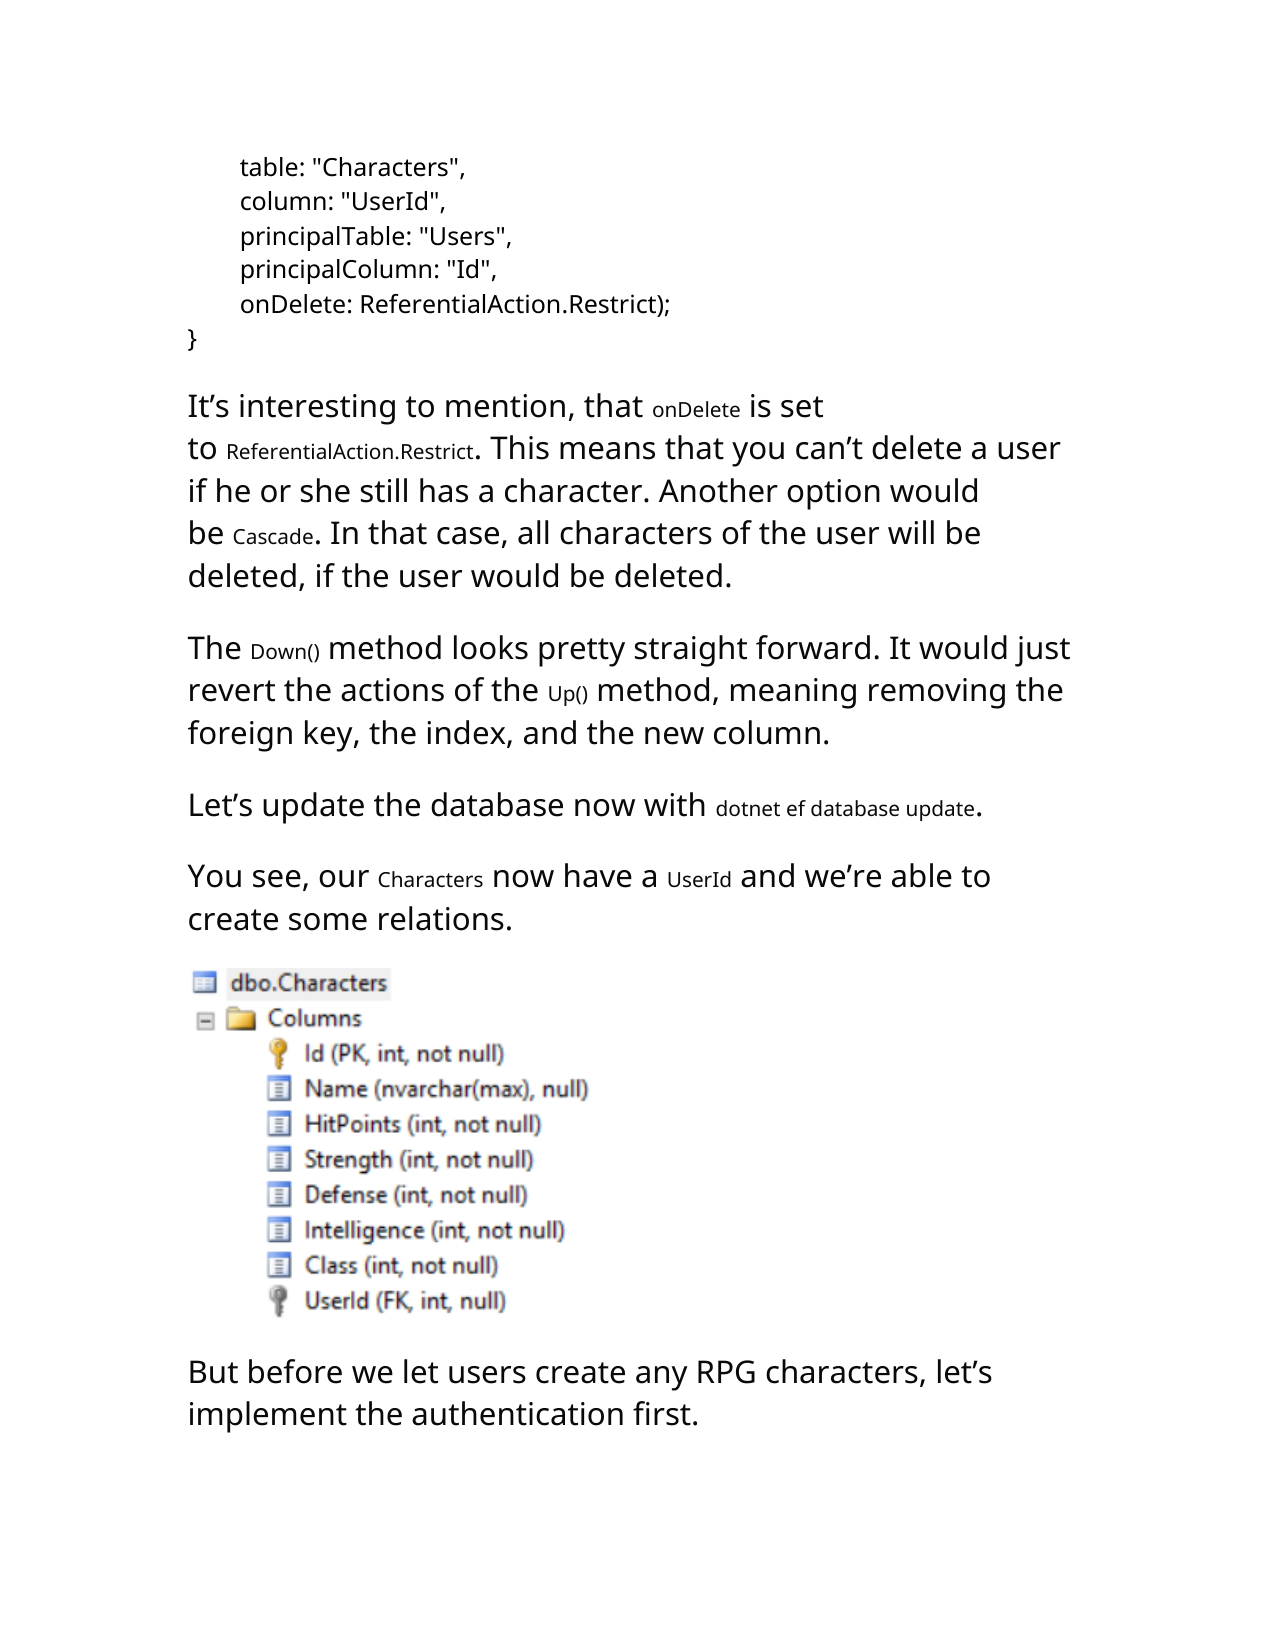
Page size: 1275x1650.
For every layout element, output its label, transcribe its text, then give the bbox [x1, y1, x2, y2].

text Let’s update the database now with dotnet ef database update. [187, 783, 1087, 825]
text You see, our Characters now have a UserId and we’re able to create some relations. [187, 854, 1087, 940]
text } [187, 320, 1087, 354]
text The Down() method looks pretty straight forward. It would just revert the actions of the Up() method, meaning removing the foreign key, the index, and the new column. [187, 626, 1087, 753]
text onDelete: ReferentialAction.Restrict); [187, 286, 1087, 320]
text principalColumn: "Id", [187, 252, 1087, 286]
text It’s interesting to mention, that onDelete is set to ReferentialAction.Restrict. This means that you can’t delete a user if he or she still has a character. Another option would be Cascade. In that case, all characters of the user will be deleted, if the user would be deleted. [187, 383, 1087, 597]
text But before we let users create any RPG characters, let’s implement the authentication first. [187, 1349, 1087, 1435]
picture [187, 968, 625, 1321]
text column: "UserId", [187, 184, 1087, 218]
text principalTable: "Users", [187, 218, 1087, 252]
text table: "Characters", [187, 150, 1087, 184]
